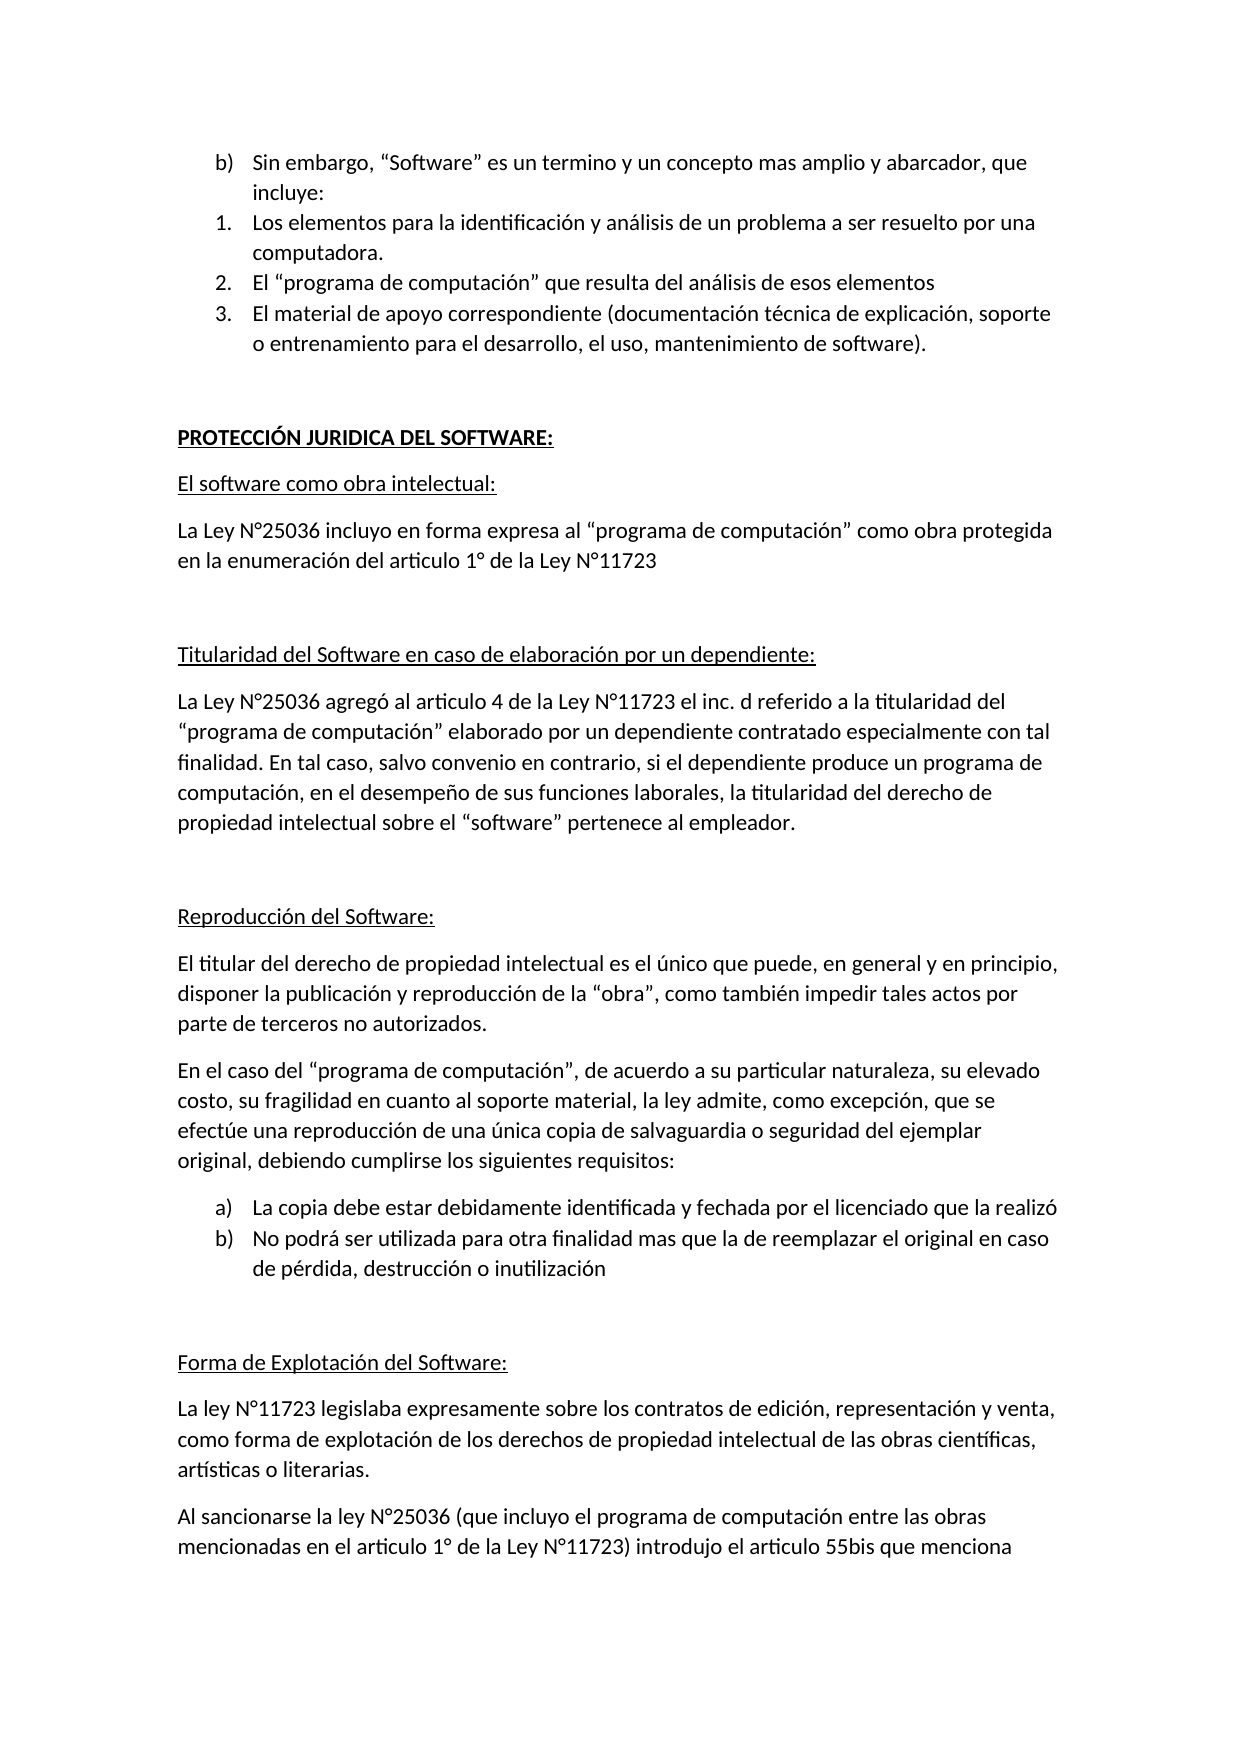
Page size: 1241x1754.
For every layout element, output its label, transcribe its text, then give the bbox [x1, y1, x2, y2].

text En el caso del “programa de computación”, de acuerdo a su particular naturaleza, su elevado costo, su fragilidad en cuanto al soporte material, la ley admite, como excepción, que se efectúe una reproducción de una única copia de salvaguardia o seguridad del ejemplar original, debiendo cumplirse los siguientes requisitos: [177, 1056, 1063, 1174]
list No podrá ser utilizada para otra finalidad mas que la de reemplazar el original en caso de pérdida, destrucción o inutilización [215, 1224, 1063, 1282]
text El titular del derecho de propiedad intelectual es el único que puede, en general y en principio, disponer la publicación y reproducción de la “obra”, como también impedir tales actos por parte de terceros no autorizados. [177, 949, 1063, 1037]
list El “programa de computación” que resulta del análisis de esos elementos [215, 268, 1063, 296]
text Titularidad del Software en caso de elaboración por un dependiente: [177, 640, 1063, 668]
text El software como obra intelectual: [177, 469, 1063, 497]
text La Ley N°25036 incluyo en forma expresa al “programa de computación” como obra protegida en la enumeración del articulo 1° de la Ley N°11723 [177, 516, 1063, 574]
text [177, 1502, 1063, 1560]
text La ley N°11723 legislaba expresamente sobre los contratos de edición, representación y venta, como forma de explotación de los derechos de propiedad intelectual de las obras científicas, artísticas o literarias. [177, 1394, 1063, 1483]
list La copia debe estar debidamente identificada y fechada por el licenciado que la realizó [215, 1193, 1063, 1221]
list Los elementos para la identificación y análisis de un problema a ser resuelto por una computadora. [215, 208, 1063, 266]
text Forma de Explotación del Software: [177, 1348, 1063, 1376]
text La Ley N°25036 agregó al articulo 4 de la Ley N°11723 el inc. d referido a la titularidad del “programa de computación” elaborado por un dependiente contratado especialmente con tal finalidad. En tal caso, salvo convenio en contrario, si el dependiente produce un programa de computación, en el desempeño de sus funciones laborales, la titularidad del derecho de propiedad intelectual sobre el “software” pertenece al empleador. [177, 687, 1063, 836]
text Reproducción del Software: [177, 902, 1063, 930]
text PROTECCIÓN JURIDICA DEL SOFTWARE: [177, 423, 1063, 451]
list El material de apoyo correspondiente (documentación técnica de explicación, soporte o entrenamiento para el desarrollo, el uso, mantenimiento de software). [215, 299, 1063, 357]
list Sin embargo, “Software” es un termino y un concepto mas amplio y abarcador, que incluye: [215, 148, 1063, 206]
